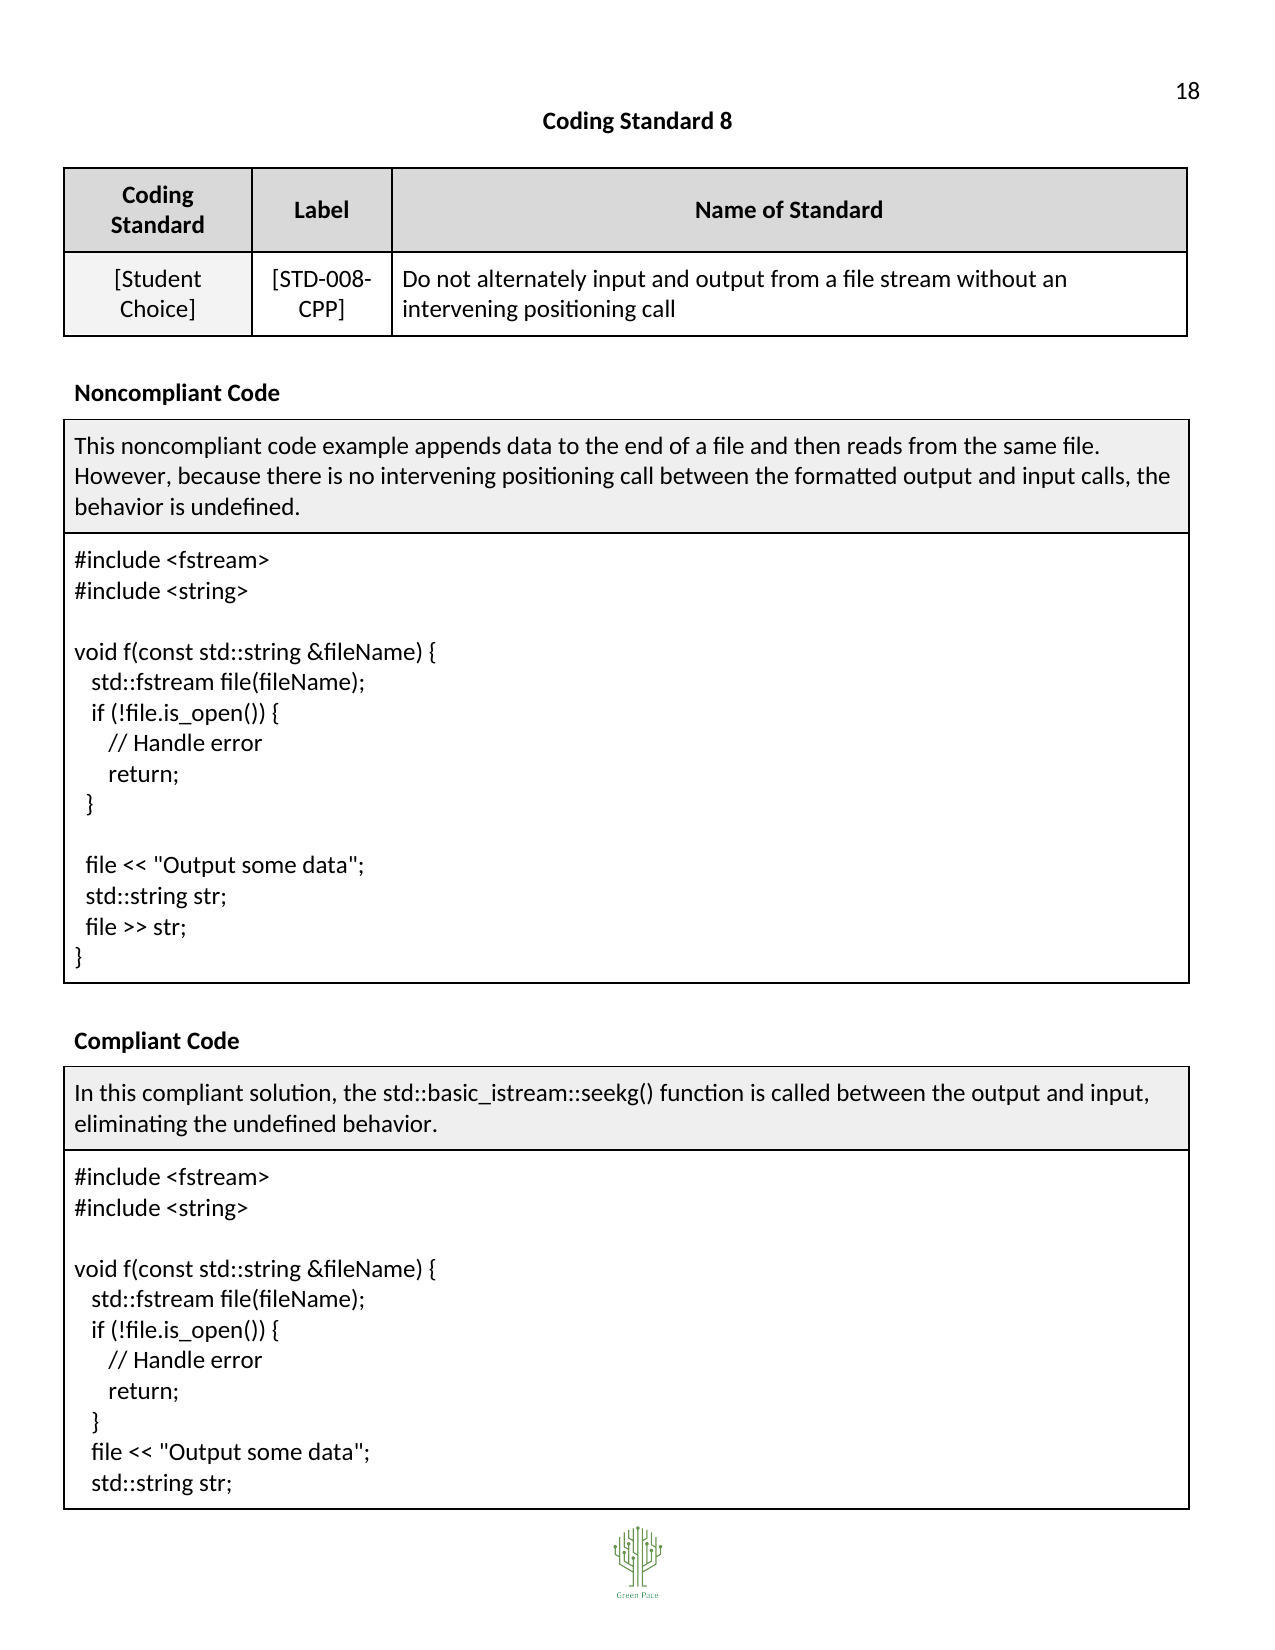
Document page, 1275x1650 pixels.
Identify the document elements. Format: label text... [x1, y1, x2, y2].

table_header Compliant Code [64, 1015, 1189, 1066]
table_header Name of Standard [393, 169, 1186, 251]
table_header Noncompliant Code [64, 367, 1189, 418]
table_cell [STD-008-CPP] [253, 253, 391, 334]
subtitle Coding Standard 8 [75, 106, 1200, 136]
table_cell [65, 1151, 1188, 1508]
table_cell [Student Choice] [65, 253, 251, 334]
table_header Label [253, 169, 391, 251]
table_header Coding Standard [65, 169, 251, 251]
table_cell In this compliant solution, the std::basic_istream::seekg() function is called between the output and input, eliminating the undefined behavior. [65, 1067, 1188, 1149]
table_cell Do not alternately input and output from a file stream without an intervening positioning call [393, 253, 1186, 334]
table_cell This noncompliant code example appends data to the end of a file and then reads from the same file. However, because there is no intervening positioning call between the formatted output and input calls, the behavior is undefined. [65, 420, 1188, 532]
table_cell #include <fstream> #include <string> void f(const std::string &fileName) { std::fstream file(fileName); if (!file.is_open()) { // Handle error return; } file << "Output some data"; std::string str; file >> str; } [65, 534, 1188, 982]
picture [605, 1521, 670, 1606]
